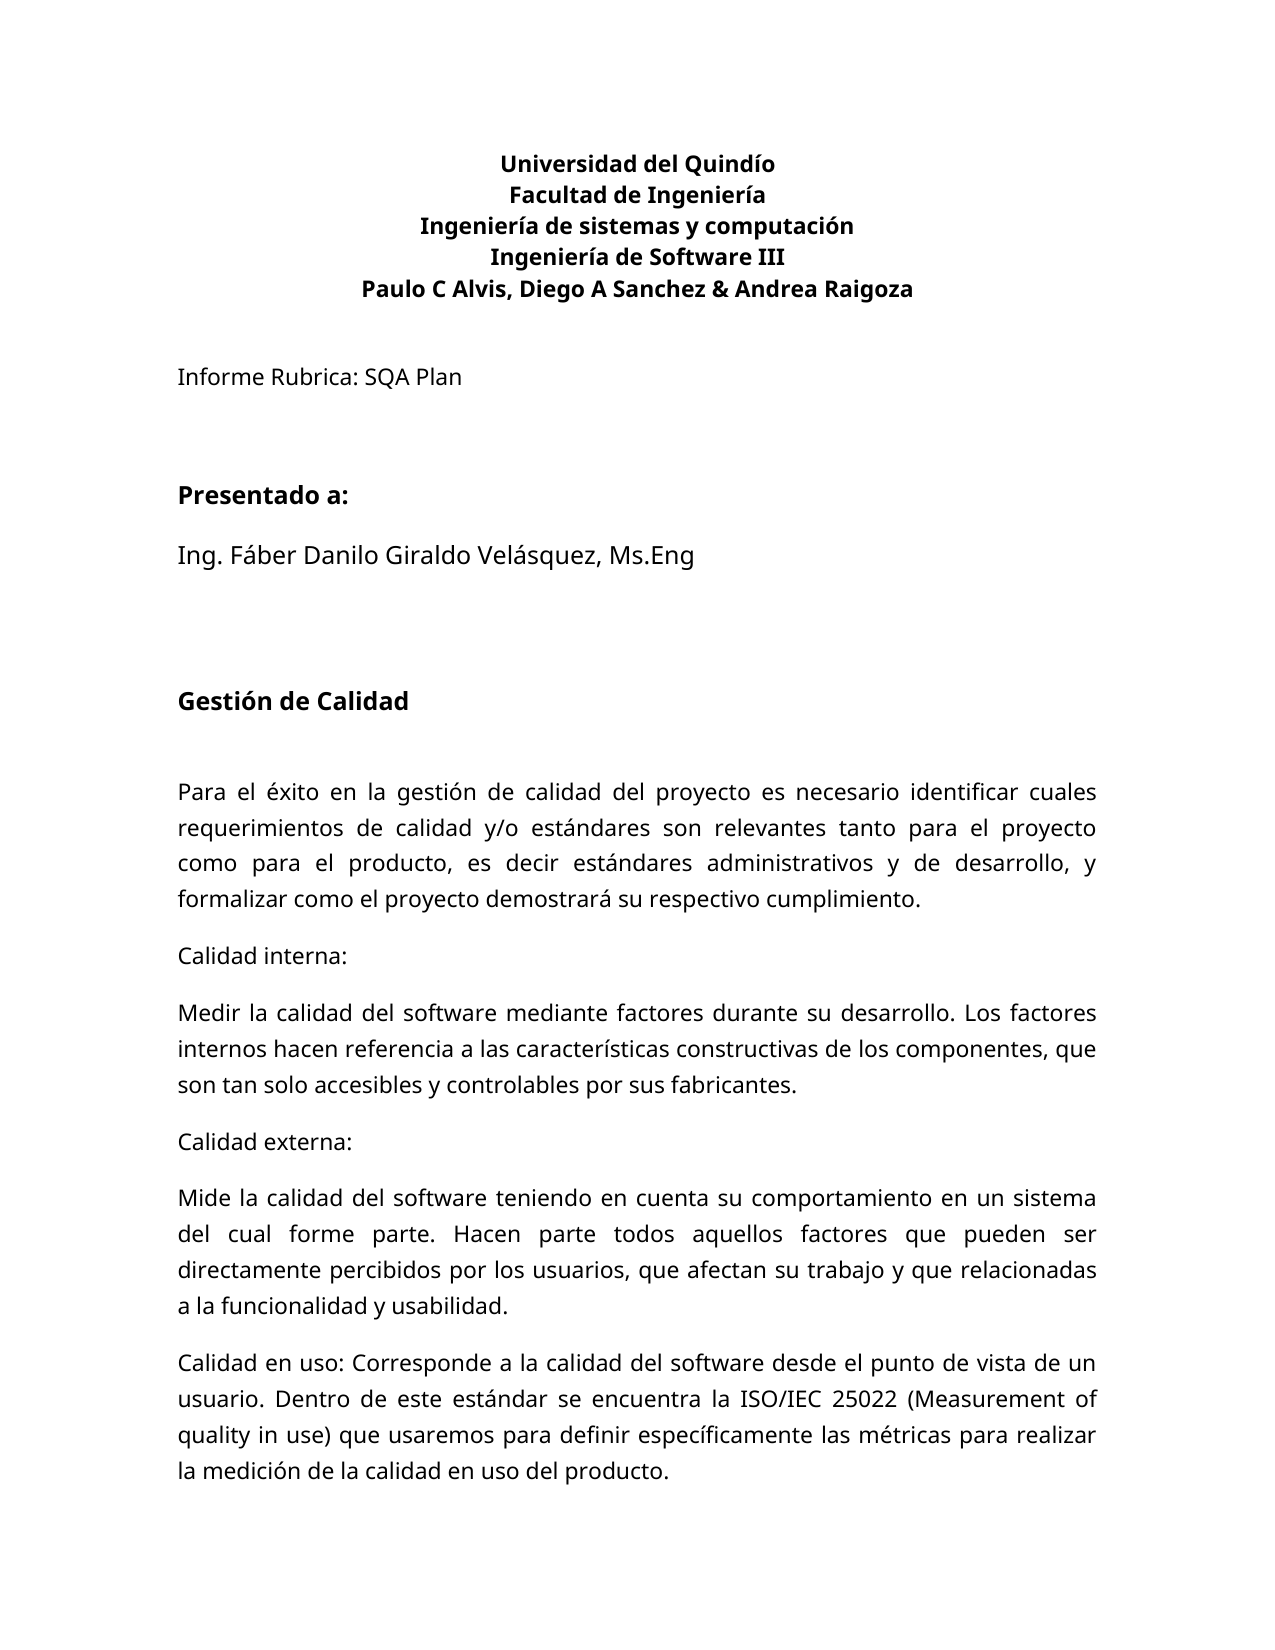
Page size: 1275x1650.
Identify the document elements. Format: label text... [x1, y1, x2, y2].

text Medir la calidad del software mediante factores durante su desarrollo. Los factores internos hacen referencia a las características constructivas de los componentes, que son tan solo accesibles y controlables por sus fabricantes. [177, 997, 1098, 1100]
text Ingeniería de sistemas y computación [177, 210, 1098, 241]
text Ing. Fáber Danilo Giraldo Velásquez, Ms.Eng [177, 537, 1098, 571]
text Calidad interna: [177, 940, 1098, 971]
text Informe Rubrica: SQA Plan [177, 361, 1098, 392]
text Presentado a: [177, 477, 1098, 511]
text Universidad del Quindío [177, 148, 1098, 179]
text Mide la calidad del software teniendo en cuenta su comportamiento en un sistema del cual forme parte. Hacen parte todos aquellos factores que pueden ser directamente percibidos por los usuarios, que afectan su trabajo y que relacionadas a la funcionalidad y usabilidad. [177, 1182, 1098, 1321]
text Para el éxito en la gestión de calidad del proyecto es necesario identificar cuales requerimientos de calidad y/o estándares son relevantes tanto para el proyecto como para el producto, es decir estándares administrativos y de desarrollo, y formalizar como el proyecto demostrará su respectivo cumplimiento. [177, 776, 1098, 914]
subtitle Gestión de Calidad [177, 683, 1098, 717]
text Calidad externa: [177, 1126, 1098, 1157]
text Facultad de Ingeniería [177, 179, 1098, 210]
text Ingeniería de Software III [177, 241, 1098, 273]
text Calidad en uso: Corresponde a la calidad del software desde el punto de vista de un usuario. Dentro de este estándar se encuentra la ISO/IEC 25022 (Measurement of quality in use) que usaremos para definir específicamente las métricas para realizar la medición de la calidad en uso del producto. [177, 1347, 1098, 1486]
text Paulo C Alvis, Diego A Sanchez & Andrea Raigoza [177, 273, 1098, 304]
